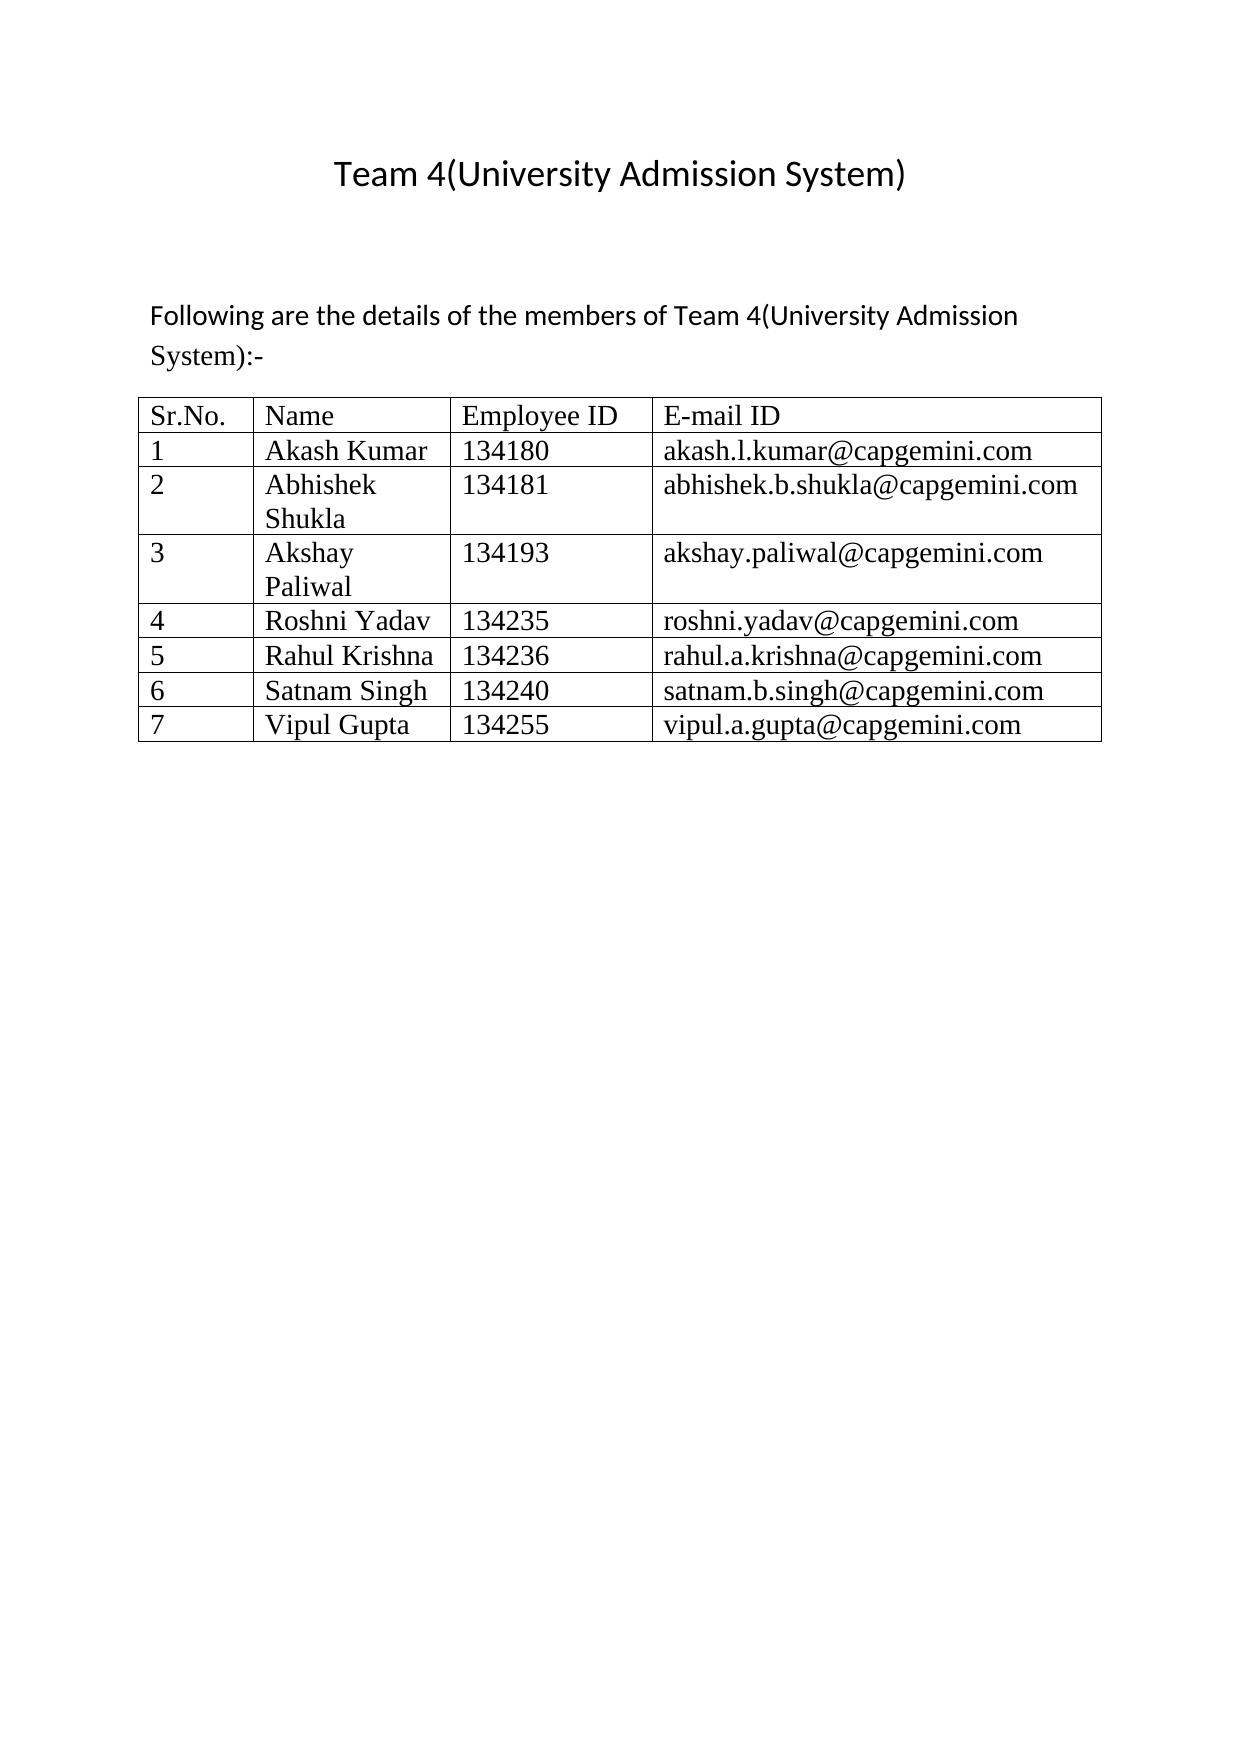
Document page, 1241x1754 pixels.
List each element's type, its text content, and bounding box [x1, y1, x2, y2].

table_cell Rahul Krishna [254, 638, 450, 672]
table_cell Vipul Gupta [254, 707, 450, 741]
table_header Employee ID [451, 398, 652, 432]
table_cell 3 [139, 535, 253, 602]
table_cell 134240 [451, 673, 652, 706]
table_cell abhishek.b.shukla@capgemini.com [653, 467, 1101, 534]
table_cell 4 [139, 604, 253, 637]
table_cell vipul.a.gupta@capgemini.com [653, 707, 1101, 741]
table_cell 7 [139, 707, 253, 741]
table_cell akshay.paliwal@capgemini.com [653, 535, 1101, 602]
table_cell Satnam Singh [254, 673, 450, 706]
table_header E-mail ID [653, 398, 1101, 432]
table_cell rahul.a.krishna@capgemini.com [653, 638, 1101, 672]
table_cell 2 [139, 467, 253, 534]
table_cell 134193 [451, 535, 652, 602]
text Following are the details of the members of Team 4(University Admission System):- [150, 297, 1090, 371]
table_cell 134255 [451, 707, 652, 741]
table_header Name [254, 398, 450, 432]
table_cell 1 [139, 433, 253, 466]
table_cell 134236 [451, 638, 652, 672]
table_cell Akshay Paliwal [254, 535, 450, 602]
table_cell 5 [139, 638, 253, 672]
table_cell satnam.b.singh@capgemini.com [653, 673, 1101, 706]
table_cell Abhishek Shukla [254, 467, 450, 534]
table_cell 134180 [451, 433, 652, 466]
table_cell 134181 [451, 467, 652, 534]
text Team 4(University Admission System) [150, 150, 1090, 196]
table_cell Akash Kumar [254, 433, 450, 466]
table_header Sr.No. [139, 398, 253, 432]
table_cell 6 [139, 673, 253, 706]
table_cell Roshni Yadav [254, 604, 450, 637]
table_cell 134235 [451, 604, 652, 637]
table_cell akash.l.kumar@capgemini.com [653, 433, 1101, 466]
table_cell roshni.yadav@capgemini.com [653, 604, 1101, 637]
